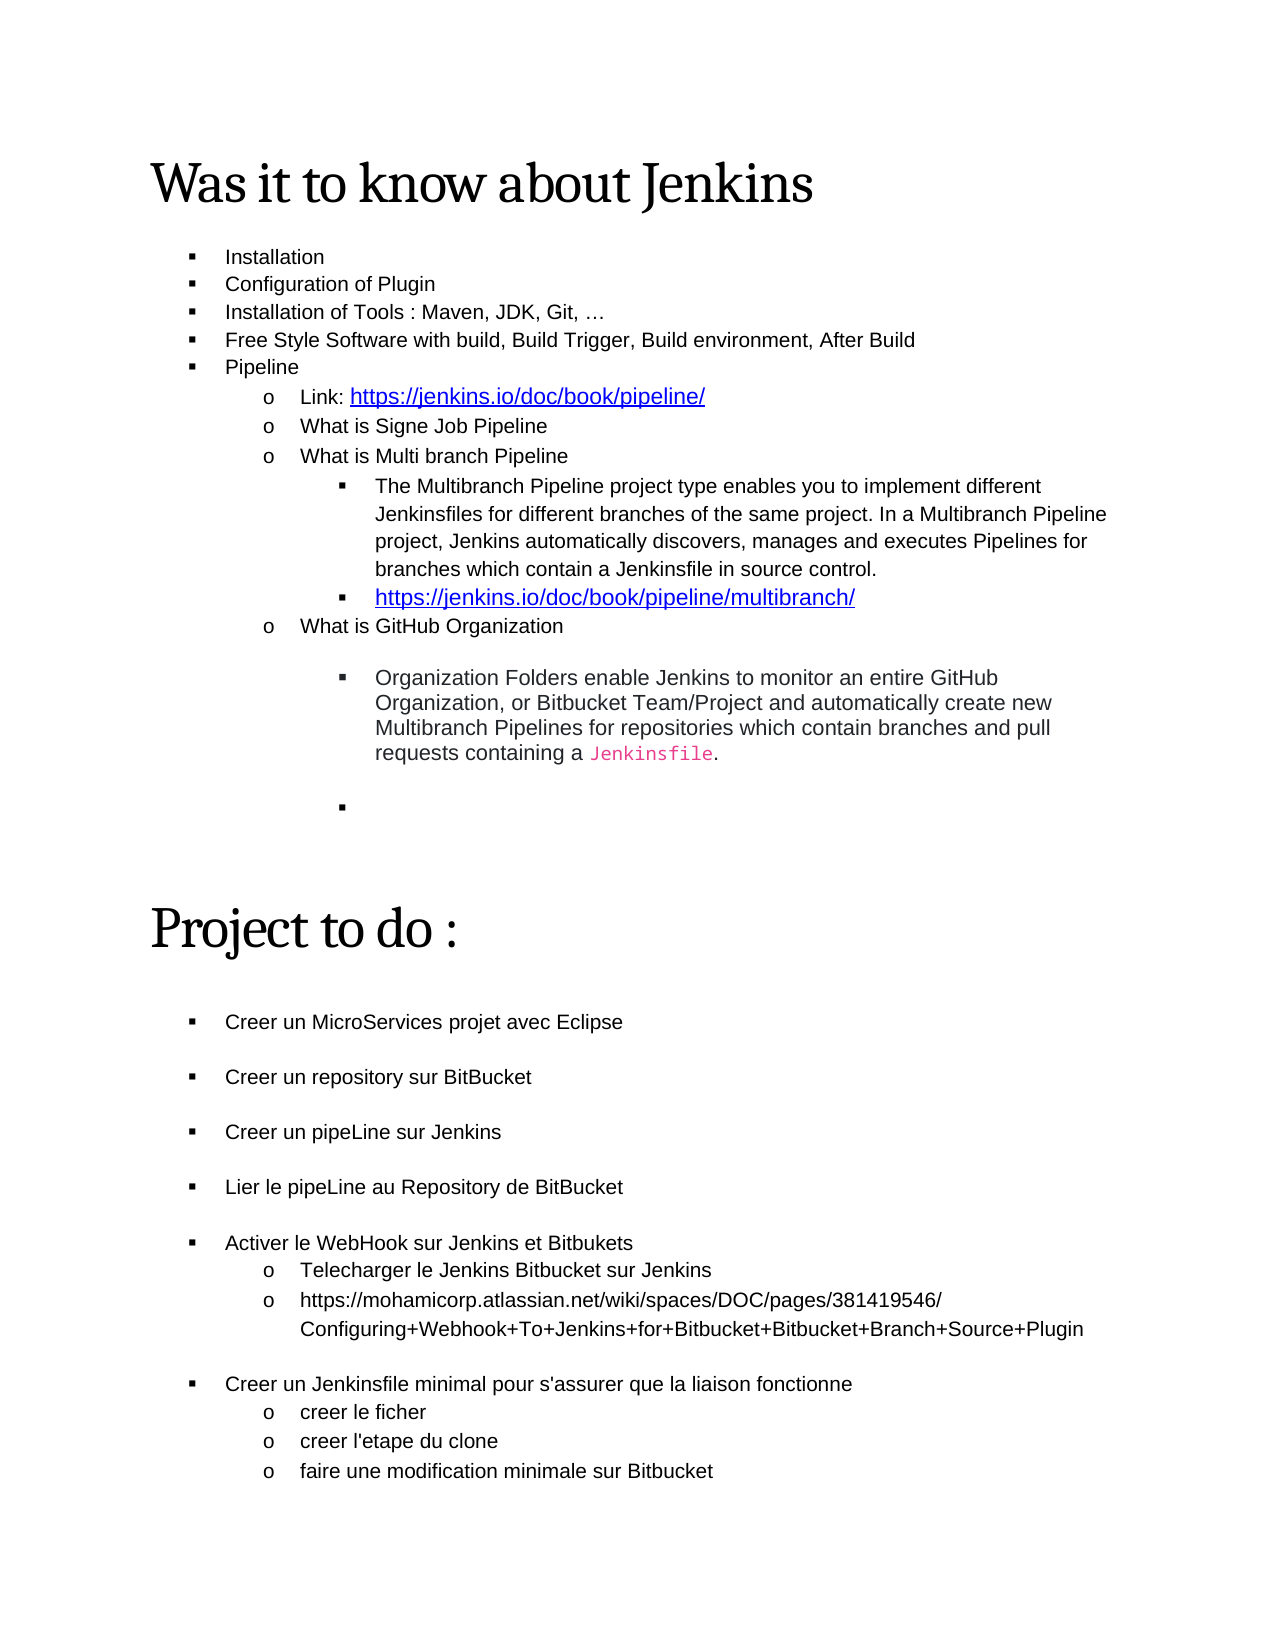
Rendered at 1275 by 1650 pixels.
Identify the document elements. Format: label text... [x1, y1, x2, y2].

list What is GitHub Organization [262, 614, 1125, 640]
list faire une modification minimale sur Bitbucket [262, 1459, 1125, 1485]
list Creer un repository sur BitBucket [187, 1065, 1125, 1089]
list creer l'etape du clone [262, 1429, 1125, 1455]
list Organization Folders enable Jenkins to monitor an entire GitHub Organization, or Bitbucket Team/Project and automatically create new Multibranch Pipelines for repositories which contain branches and pull requests containing a Jenkinsfile. [337, 664, 1125, 766]
list creer le ficher [262, 1399, 1125, 1425]
list Installation of Tools : Maven, JDK, Git, … [187, 300, 1125, 324]
list Configuration of Plugin [187, 272, 1125, 296]
title Project to do : [150, 894, 1125, 962]
list The Multibranch Pipeline project type enables you to implement different Jenkinsfiles for different branches of the same project. In a Multibranch Pipeline project, Jenkins automatically discovers, manages and executes Pipelines for branches which contain a Jenkinsfile in source control. [337, 474, 1125, 580]
list Activer le WebHook sur Jenkins et Bitbukets [187, 1230, 1125, 1254]
list https://jenkins.io/doc/book/pipeline/multibranch/ [337, 584, 1125, 610]
list Lier le pipeLine au Repository de BitBucket [187, 1175, 1125, 1199]
list Creer un Jenkinsfile minimal pour s'assurer que la liaison fonctionne [187, 1372, 1125, 1396]
title Was it to know about Jenkins [150, 150, 1125, 217]
list Creer un MicroServices projet avec Eclipse [187, 1010, 1125, 1034]
list What is Multi branch Pipeline [262, 444, 1125, 470]
list Telecharger le Jenkins Bitbucket sur Jenkins [262, 1258, 1125, 1284]
list Creer un pipeLine sur Jenkins [187, 1120, 1125, 1144]
list https://mohamicorp.atlassian.net/wiki/spaces/DOC/pages/381419546/Configuring+Webhook+To+Jenkins+for+Bitbucket+Bitbucket+Branch+Source+Plugin [262, 1288, 1125, 1341]
list Link: https://jenkins.io/doc/book/pipeline/ [262, 383, 1125, 410]
list Installation [187, 244, 1125, 269]
list What is Signe Job Pipeline [262, 414, 1125, 440]
list Pipeline [187, 355, 1125, 379]
list Free Style Software with build, Build Trigger, Build environment, After Build [187, 327, 1125, 351]
